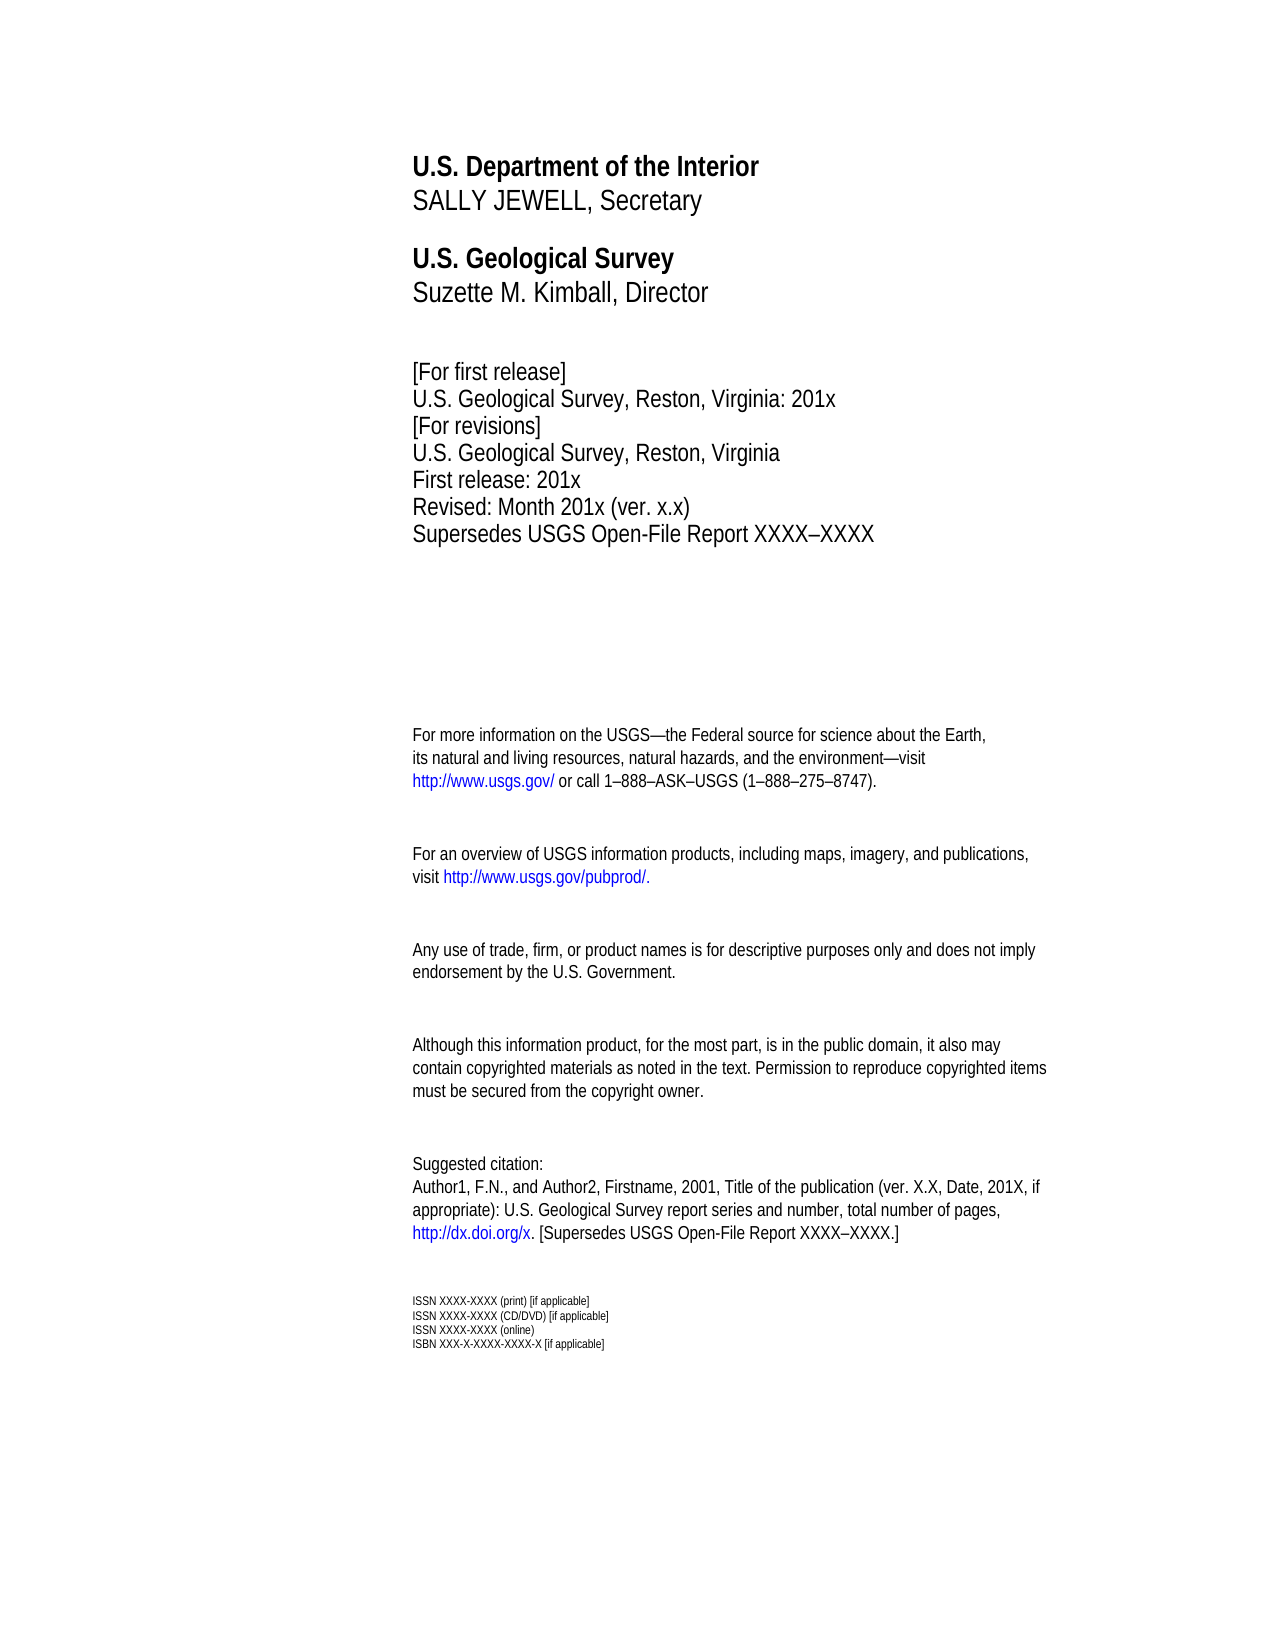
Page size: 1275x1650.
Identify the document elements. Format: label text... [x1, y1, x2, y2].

text Suggested citation: Author1, F.N., and Author2, Firstname, 2001, Title of the publication (ver. X.X, Date, 201X, if appropriate): U.S. Geological Survey report series and number, total number of pages, http://dx.doi.org/x. [Supersedes USGS Open-File Report XXXX–XXXX.] [412, 1152, 1125, 1244]
text Any use of trade, firm, or product names is for descriptive purposes only and does not imply endorsement by the U.S. Government. [412, 938, 1125, 983]
text SALLY JEWELL, Secretary [412, 183, 1125, 217]
text U.S. Geological Survey [412, 242, 1125, 275]
text [For first release] U.S. Geological Survey, Reston, Virginia: 201x [For revisions] U.S. Geological Survey, Reston, Virginia First release: 201x Revised: Month 201x (ver. x.x) Supersedes USGS Open-File Report XXXX–XXXX [412, 358, 1125, 548]
text U.S. Department of the Interior [412, 150, 1125, 183]
text For an overview of USGS information products, including maps, imagery, and publications, visit http://www.usgs.gov/pubprod/. [412, 842, 1125, 888]
text Although this information product, for the most part, is in the public domain, it also may contain copyrighted materials as noted in the text. Permission to reproduce copyrighted items must be secured from the copyright owner. [412, 1033, 1125, 1102]
text ISSN XXXX-XXXX (print) [if applicable] ISSN XXXX-XXXX (CD/DVD) [if applicable] ISSN XXXX-XXXX (online) ISBN XXX-X-XXXX-XXXX-X [if applicable] [412, 1294, 1125, 1351]
text Suzette M. Kimball, Director [412, 275, 1125, 308]
text For more information on the USGS—the Federal source for science about the Earth, its natural and living resources, natural hazards, and the environment—visit http://www.usgs.gov/ or call 1–888–ASK–USGS (1–888–275–8747). [412, 723, 1125, 792]
